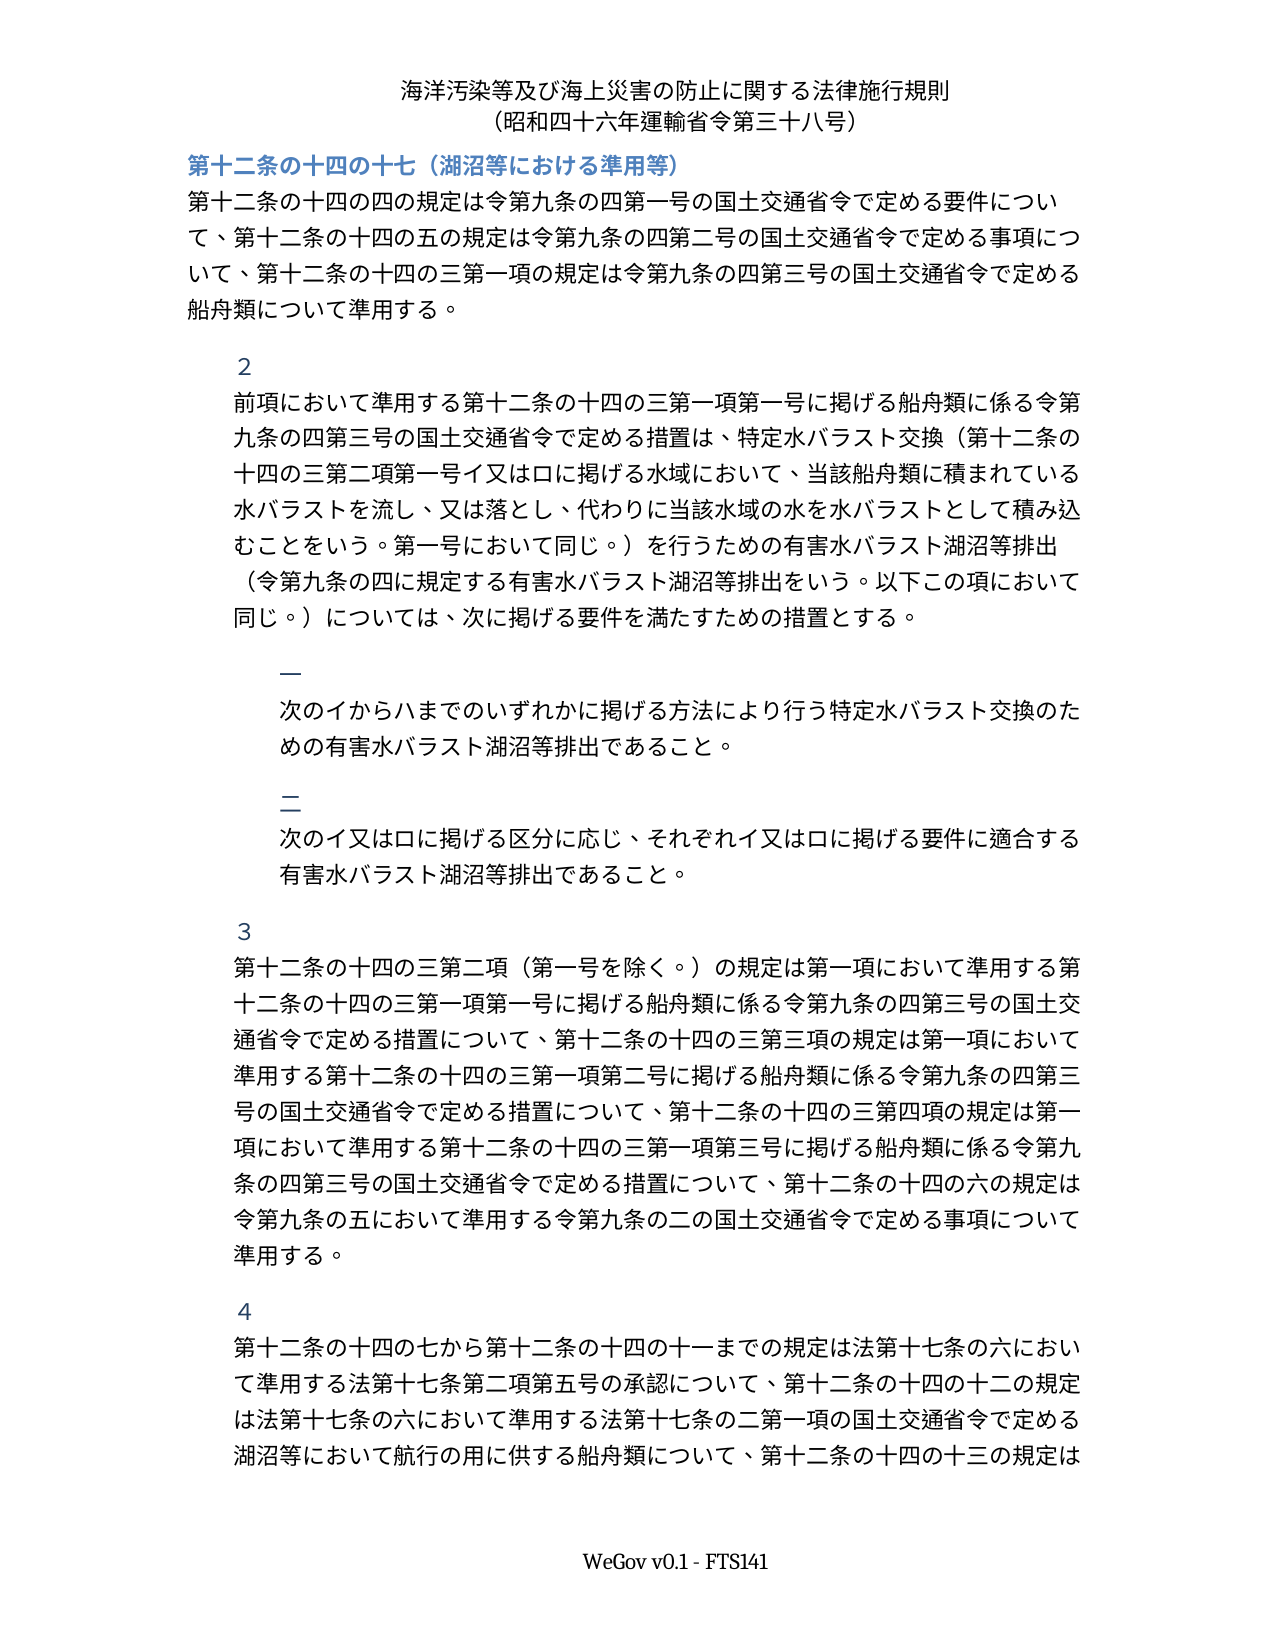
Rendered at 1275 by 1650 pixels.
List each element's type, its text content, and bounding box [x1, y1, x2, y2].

subtitle ４ [233, 1296, 1087, 1328]
subtitle 一 [279, 659, 1087, 690]
text 前項において準用する第十二条の十四の三第一項第一号に掲げる船舟類に係る令第九条の四第三号の国土交通省令で定める措置は、特定水バラスト交換（第十二条の十四の三第二項第一号イ又はロに掲げる水域において、当該船舟類に積まれている水バラストを流し、又は落とし、代わりに当該水域の水を水バラストとして積み込むことをいう。第一号において同じ。）を行うための有害水バラスト湖沼等排出（令第九条の四に規定する有害水バラスト湖沼等排出をいう。以下この項において同じ。）については、次に掲げる要件を満たすための措置とする。 [233, 386, 1087, 633]
text 次のイ又はロに掲げる区分に応じ、それぞれイ又はロに掲げる要件に適合する有害水バラスト湖沼等排出であること。 [279, 823, 1087, 891]
text 第十二条の十四の三第二項（第一号を除く。）の規定は第一項において準用する第十二条の十四の三第一項第一号に掲げる船舟類に係る令第九条の四第三号の国土交通省令で定める措置について、第十二条の十四の三第三項の規定は第一項において準用する第十二条の十四の三第一項第二号に掲げる船舟類に係る令第九条の四第三号の国土交通省令で定める措置について、第十二条の十四の三第四項の規定は第一項において準用する第十二条の十四の三第一項第三号に掲げる船舟類に係る令第九条の四第三号の国土交通省令で定める措置について、第十二条の十四の六の規定は令第九条の五において準用する令第九条の二の国土交通省令で定める事項について準用する。 [233, 952, 1087, 1271]
subtitle ３ [233, 916, 1087, 947]
subtitle ２ [233, 351, 1087, 382]
subtitle 第十二条の十四の十七（湖沼等における準用等） [187, 150, 1087, 181]
subtitle 二 [279, 787, 1087, 819]
text 次のイからハまでのいずれかに掲げる方法により行う特定水バラスト交換のための有害水バラスト湖沼等排出であること。 [279, 695, 1087, 762]
text 第十二条の十四の四の規定は令第九条の四第一号の国土交通省令で定める要件について、第十二条の十四の五の規定は令第九条の四第二号の国土交通省令で定める事項について、第十二条の十四の三第一項の規定は令第九条の四第三号の国土交通省令で定める船舟類について準用する。 [187, 186, 1087, 325]
